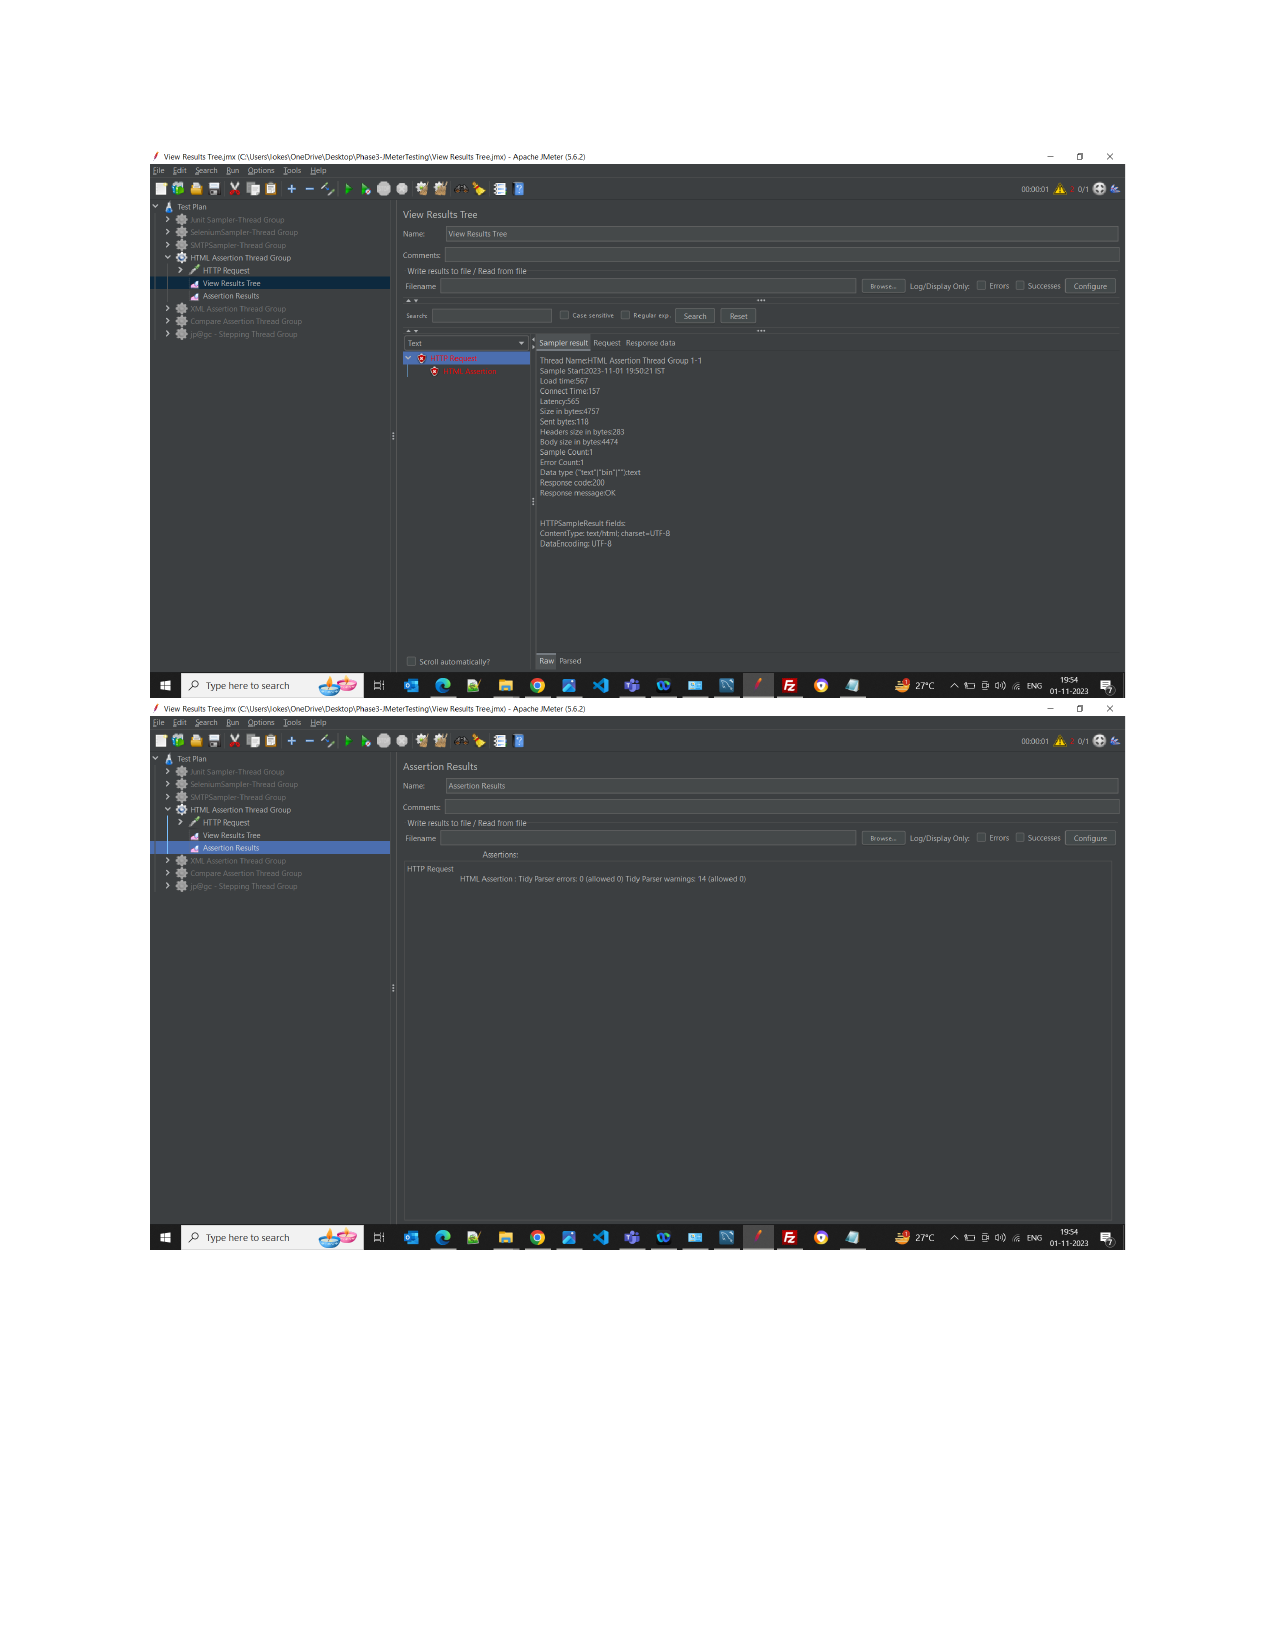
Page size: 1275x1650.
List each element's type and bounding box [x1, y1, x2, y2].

picture [150, 701, 1125, 1250]
picture [150, 150, 1125, 698]
